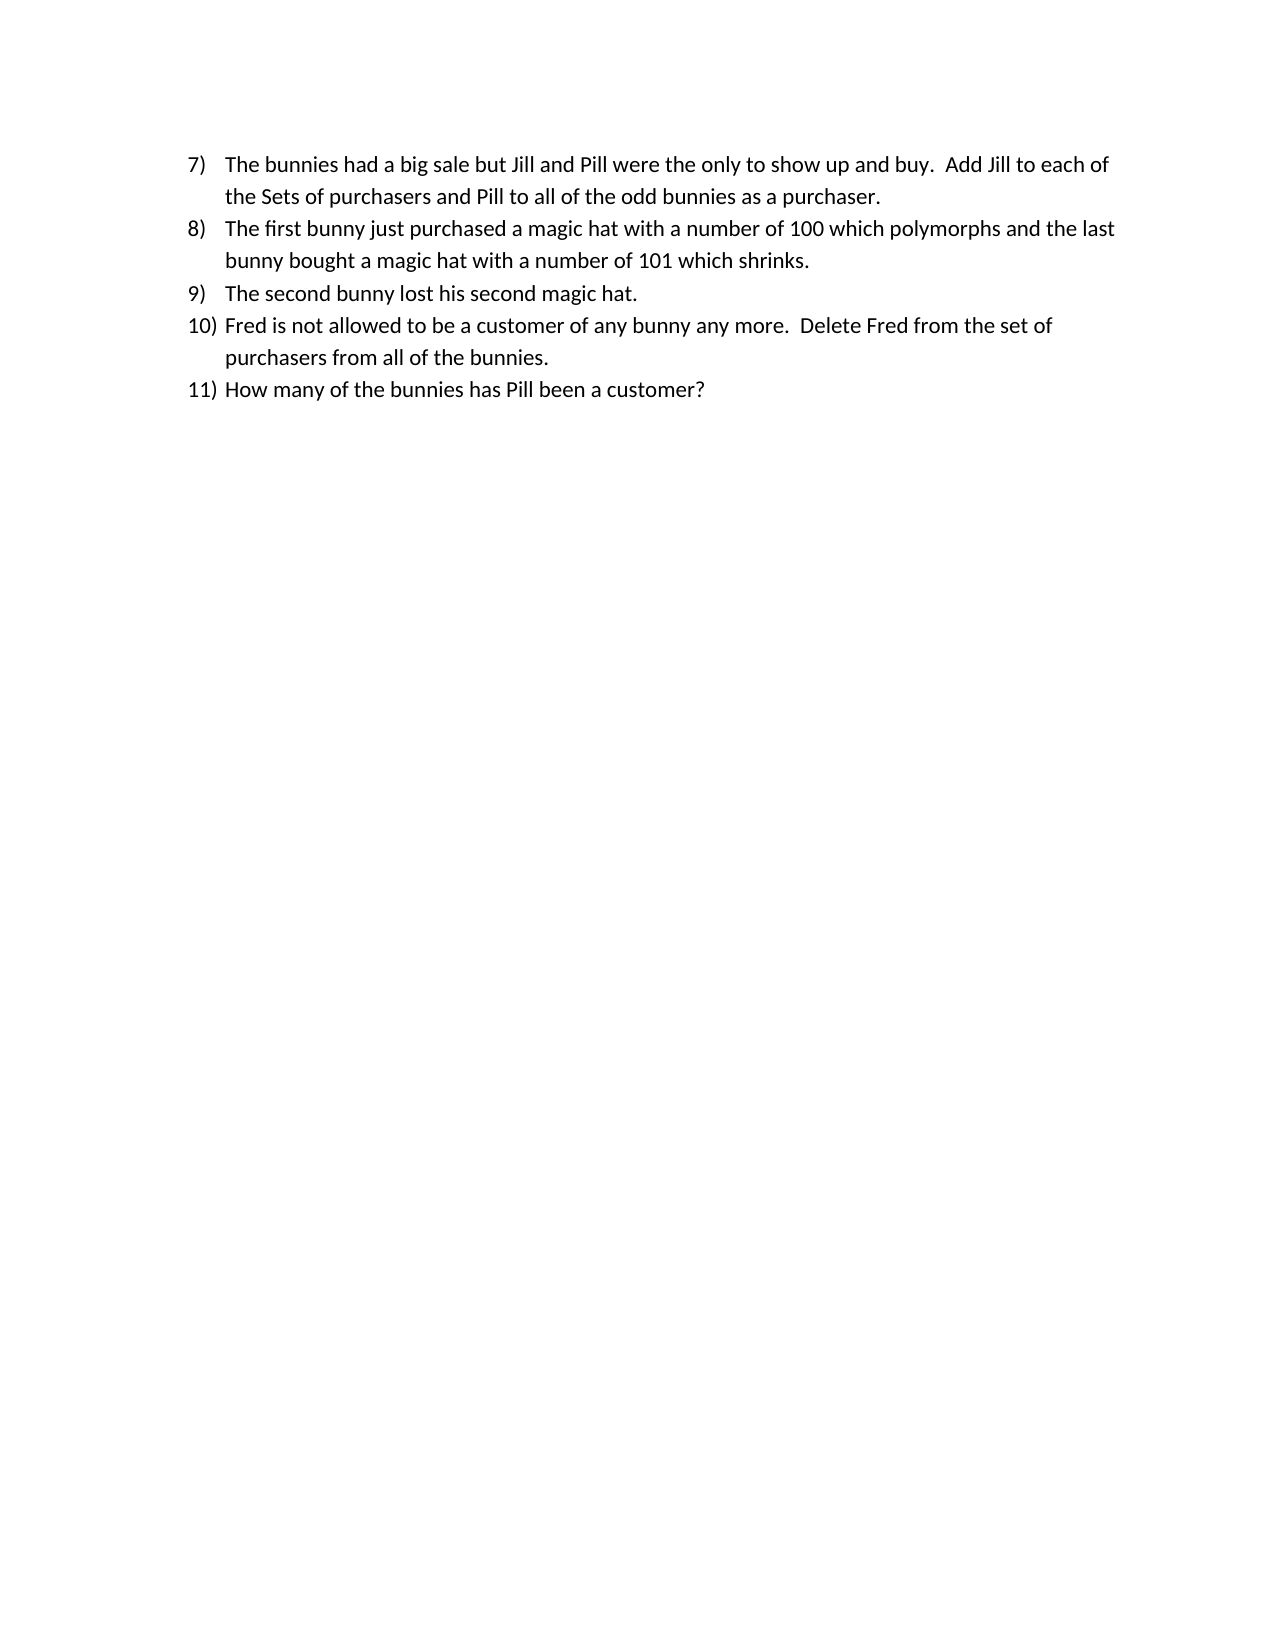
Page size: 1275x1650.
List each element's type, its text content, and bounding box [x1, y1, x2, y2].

list How many of the bunnies has Pill been a customer? [187, 375, 1125, 403]
list The second bunny lost his second magic hat. [187, 279, 1125, 307]
list Fred is not allowed to be a customer of any bunny any more. Delete Fred from the set of purchasers from all of the bunnies. [187, 311, 1125, 371]
list The bunnies had a big sale but Jill and Pill were the only to show up and buy. Add Jill to each of the Sets of purchasers and Pill to all of the odd bunnies as a purchaser. [187, 150, 1125, 210]
list The first bunny just purchased a magic hat with a number of 100 which polymorphs and the last bunny bought a magic hat with a number of 101 which shrinks. [187, 214, 1125, 274]
